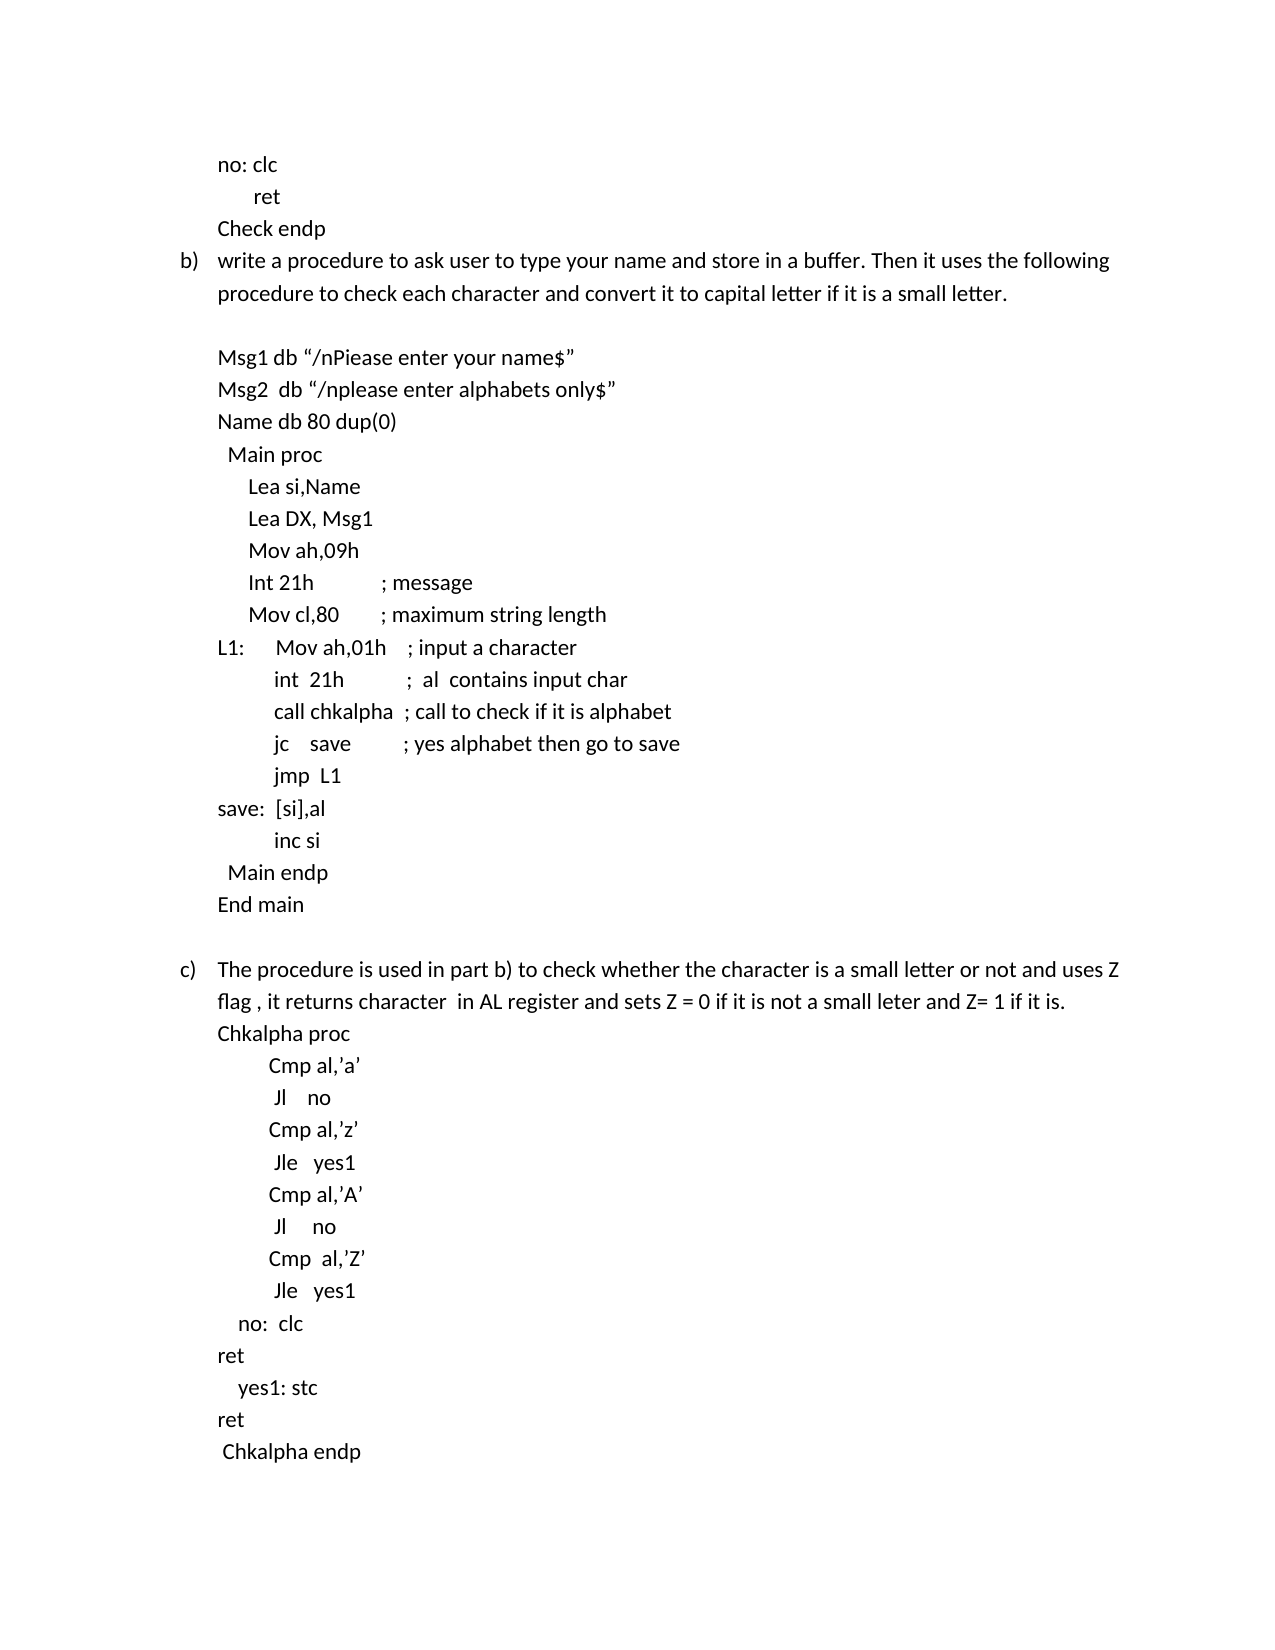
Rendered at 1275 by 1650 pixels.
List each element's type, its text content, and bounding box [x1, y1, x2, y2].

list inc si [217, 826, 1125, 854]
list Msg1 db “/nPiease enter your name$” [217, 343, 1125, 371]
list Chkalpha proc [217, 1019, 1125, 1047]
list procedure to check each character and convert it to capital letter if it is a small letter. [217, 279, 1125, 307]
list no: clc [217, 1309, 1125, 1337]
list Jle yes1 [217, 1148, 1125, 1176]
list ret [217, 1341, 1125, 1369]
list Cmp al,’Z’ [217, 1244, 1125, 1272]
list End main [217, 890, 1125, 918]
list int 21h ; al contains input char [217, 665, 1125, 693]
list Chkalpha endp [217, 1437, 1125, 1466]
list Cmp al,’z’ [217, 1116, 1125, 1144]
list Mov cl,80 ; maximum string length [217, 601, 1125, 629]
list Lea si,Name [217, 472, 1125, 500]
list Cmp al,’a’ [217, 1051, 1125, 1079]
list ret [217, 182, 1125, 210]
list Jl no [217, 1212, 1125, 1240]
list ret [217, 1405, 1125, 1433]
list Name db 80 dup(0) [217, 407, 1125, 436]
list jc save ; yes alphabet then go to save [217, 729, 1125, 757]
list Lea DX, Msg1 [217, 504, 1125, 532]
list The procedure is used in part b) to check whether the character is a small letter or not and uses Z flag , it returns character in AL register and sets Z = 0 if it is not a small leter and Z= 1 if it is. [180, 955, 1125, 1015]
list Cmp al,’A’ [217, 1180, 1125, 1208]
list jmp L1 [217, 762, 1125, 789]
list call chkalpha ; call to check if it is alphabet [217, 697, 1125, 725]
list Jl no [217, 1083, 1125, 1111]
list save: [si],al [217, 794, 1125, 822]
list yes1: stc [217, 1373, 1125, 1401]
list L1: Mov ah,01h ; input a character [217, 633, 1125, 661]
list Int 21h ; message [217, 568, 1125, 596]
list Mov ah,09h [217, 536, 1125, 564]
list Msg2 db “/nplease enter alphabets only$” [217, 375, 1125, 403]
list Jle yes1 [217, 1277, 1125, 1304]
list Check endp [217, 214, 1125, 242]
list Main proc [217, 440, 1125, 468]
list Main endp [217, 858, 1125, 886]
list write a procedure to ask user to type your name and store in a buffer. Then it uses the following [180, 247, 1125, 274]
list no: clc [217, 150, 1125, 178]
